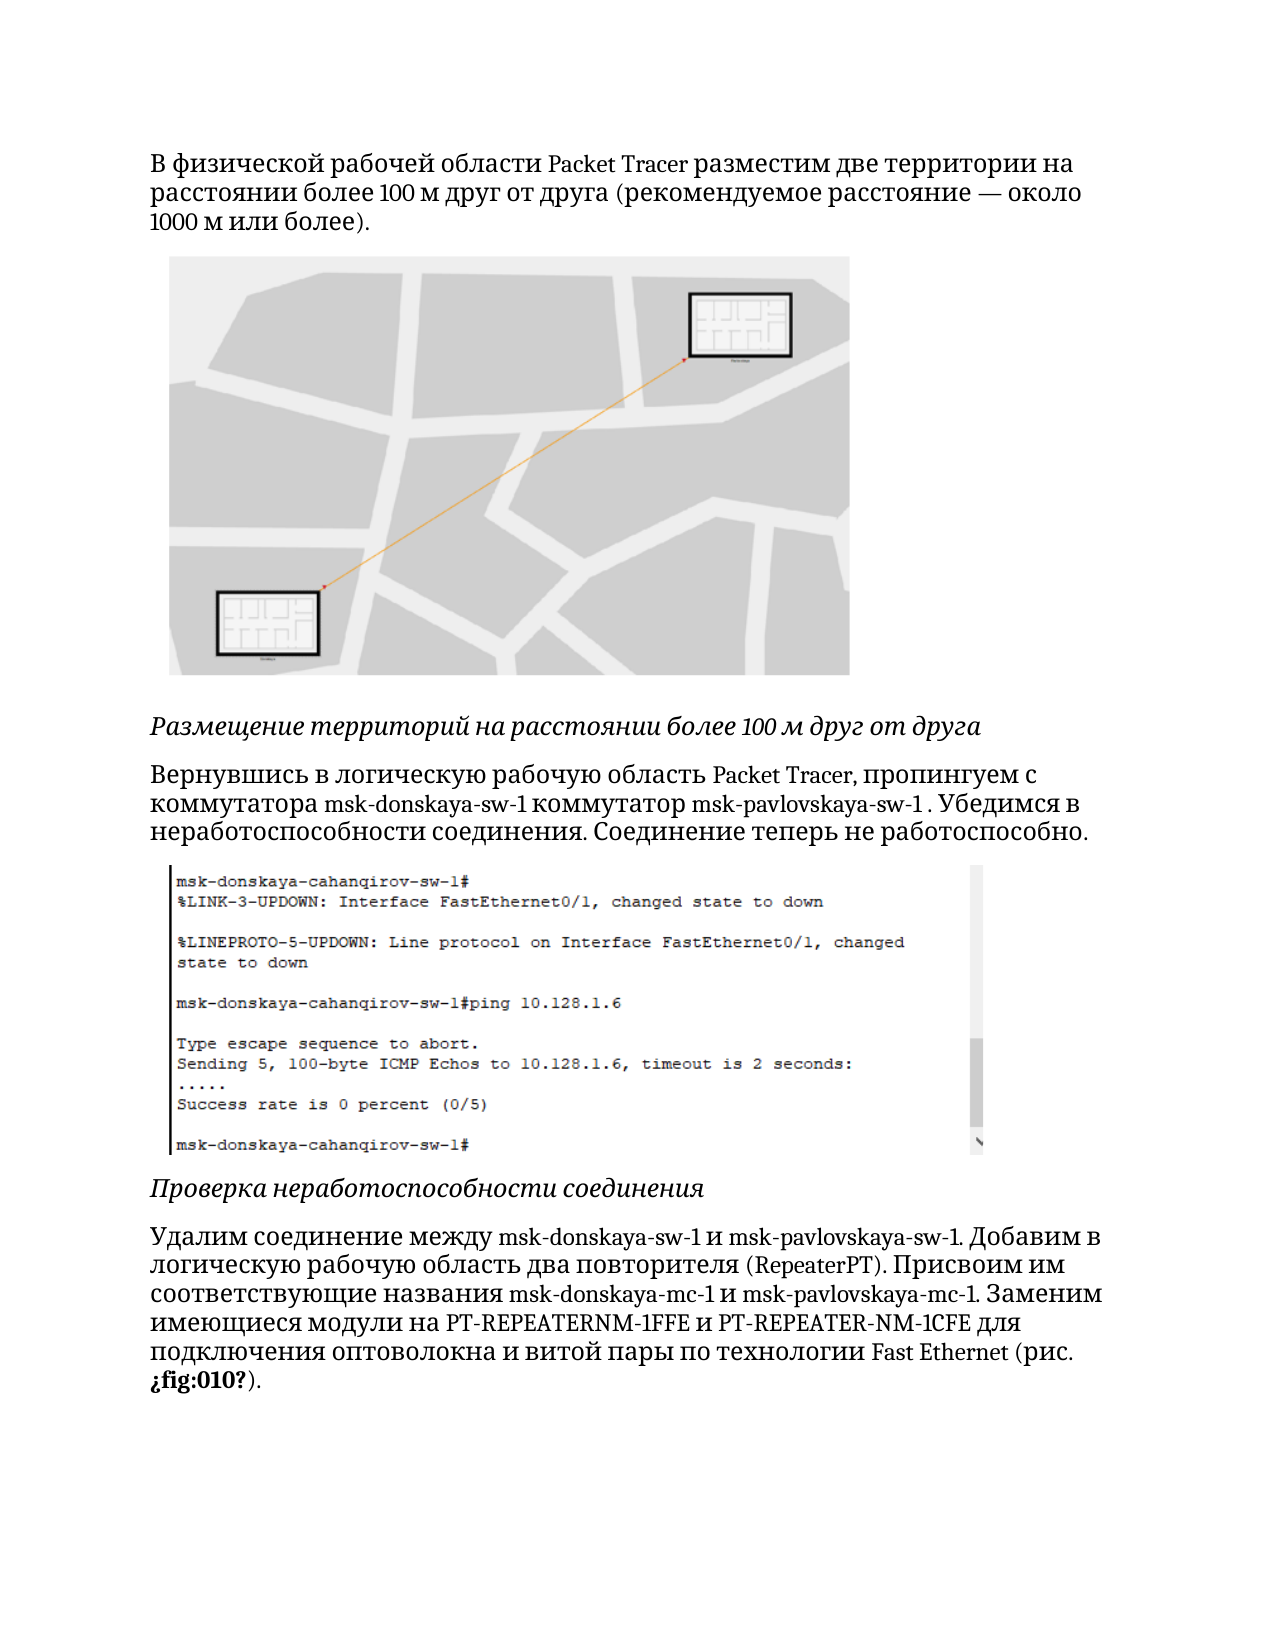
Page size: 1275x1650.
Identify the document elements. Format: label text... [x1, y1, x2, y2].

picture [168, 865, 984, 1155]
text Вернувшись в логическую рабочую область Packet Tracer, пропингуем с коммутатора msk-donskaya-sw-1 коммутатор msk-pavlovskaya-sw-1 . Убедимся в неработоспособности соединения. Соединение теперь не работоспособно. [150, 761, 1125, 847]
text В физической рабочей области Packet Tracer разместим две территории на расстоянии более 100 м друг от друга (рекомендуемое расстояние — около 1000 м или более). [150, 150, 1125, 236]
text Проверка неработоспособности соединения [150, 1175, 1125, 1204]
text Размещение территорий на расстоянии более 100 м друг от друга [150, 713, 1125, 742]
text Удалим соединение между msk-donskaya-sw-1 и msk-pavlovskaya-sw-1. Добавим в логическую рабочую область два повторителя (RepeaterPT). Присвоим им соответствующие названия msk-donskaya-mc-1 и msk-pavlovskaya-mc-1. Заменим имеющиеся модули на PT-REPEATERNM-1FFE и PT-REPEATER-NM-1CFE для подключения оптоволокна и витой пары по технологии Fast Ethernet (рис. ¿fig:010?). [150, 1223, 1125, 1395]
picture [168, 255, 851, 693]
